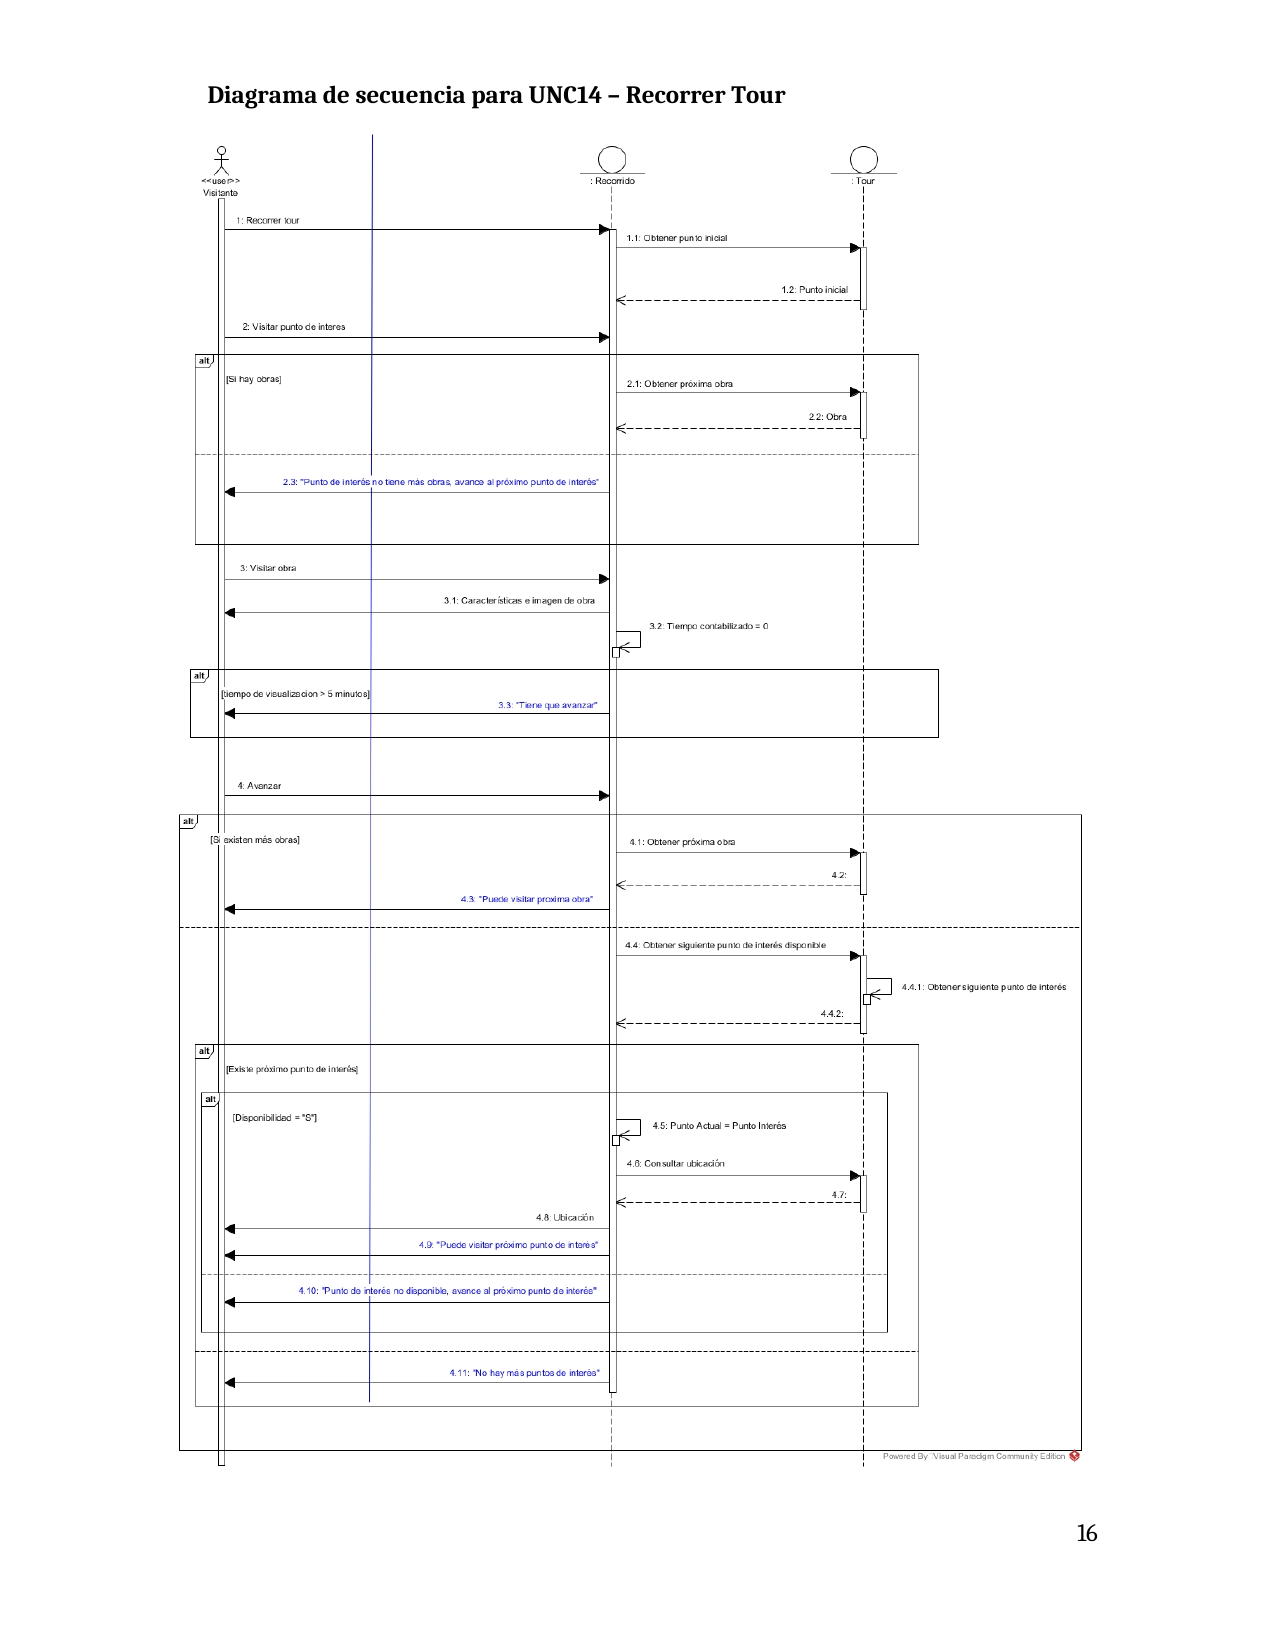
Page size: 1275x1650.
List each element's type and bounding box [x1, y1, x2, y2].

picture [177, 132, 1084, 1469]
